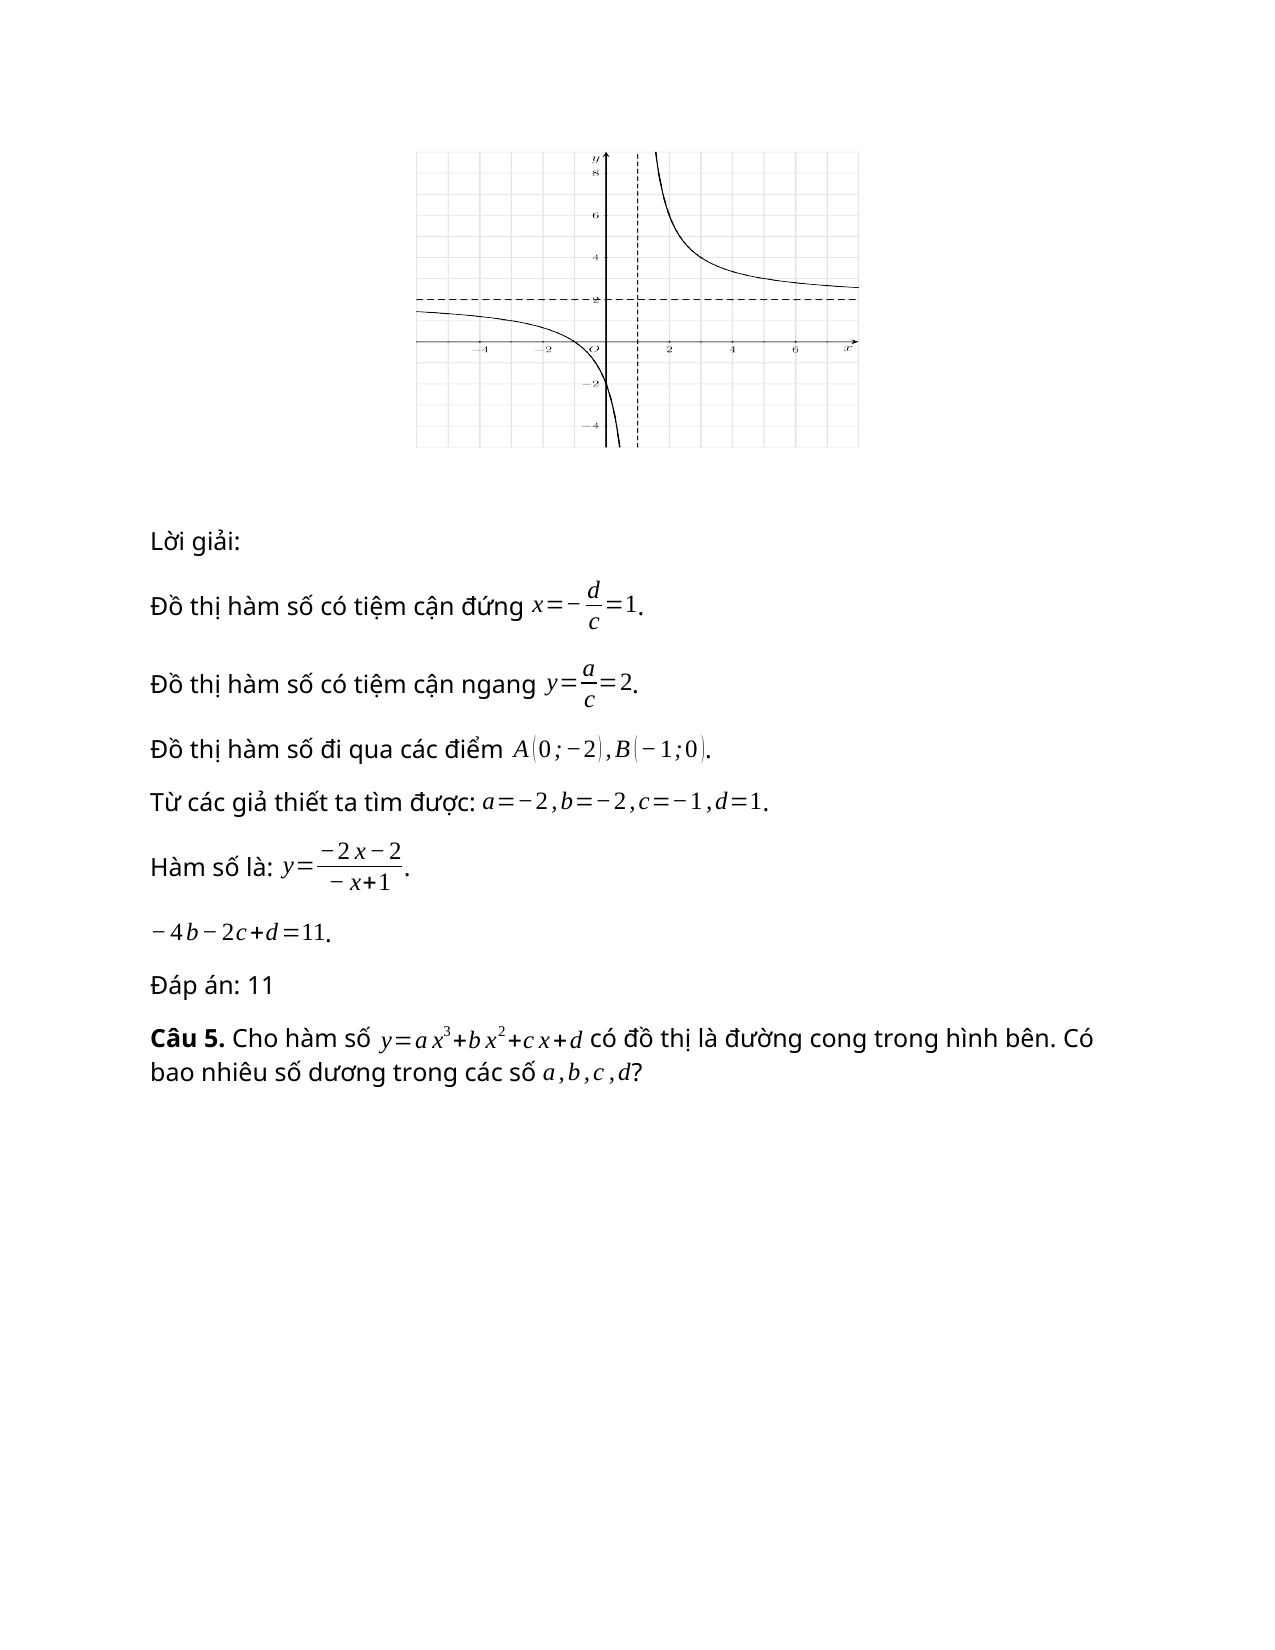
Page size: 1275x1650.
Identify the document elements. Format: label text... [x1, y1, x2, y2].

picture [412, 150, 863, 450]
text Từ các giả thiết ta tìm được: . [150, 785, 1125, 819]
text Hàm số là: . [150, 837, 1125, 896]
text Câu 5. Cho hàm số có đồ thị là đường cong trong hình bên. Có bao nhiêu số dương trong các số ? [150, 1021, 1125, 1089]
text Đáp án: 11 [150, 968, 1125, 1002]
text Đồ thị hàm số đi qua các điểm . [150, 732, 1125, 766]
text Lời giải: [150, 524, 1125, 558]
text Đồ thị hàm số có tiệm cận ngang . [150, 654, 1125, 713]
text . [150, 915, 1125, 949]
text Đồ thị hàm số có tiệm cận đứng . [150, 576, 1125, 635]
